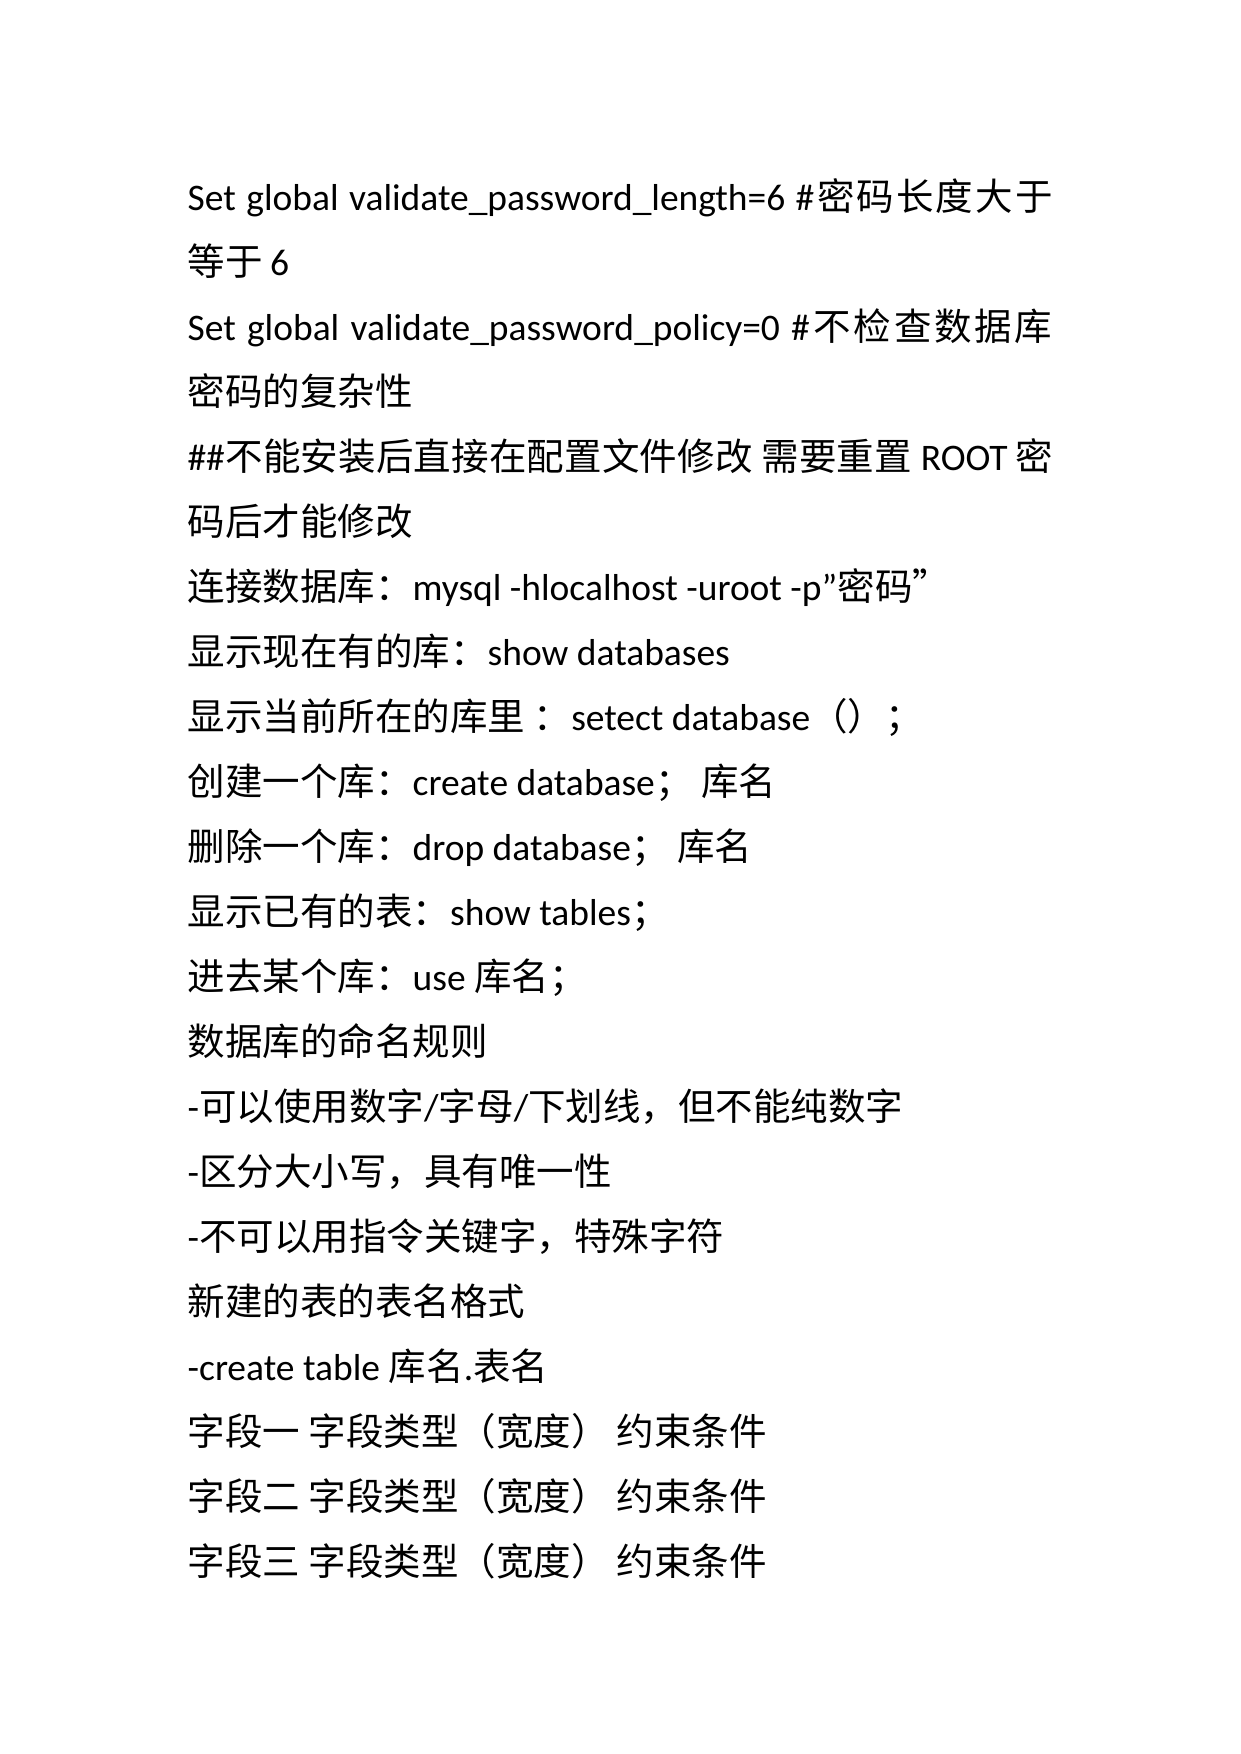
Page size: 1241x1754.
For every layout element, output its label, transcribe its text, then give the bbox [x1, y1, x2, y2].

text -create table 库名.表名 [187, 1332, 1053, 1397]
text 进去某个库：use 库名； [187, 942, 1053, 1007]
text 字段一 字段类型（宽度） 约束条件 [187, 1397, 1053, 1462]
text ##不能安装后直接在配置文件修改 需要重置ROOT密码后才能修改 [187, 422, 1053, 552]
text 字段二 字段类型（宽度） 约束条件 [187, 1462, 1053, 1527]
text -区分大小写，具有唯一性 [187, 1137, 1053, 1202]
text 字段三 字段类型（宽度） 约束条件 [187, 1527, 1053, 1592]
text -不可以用指令关键字，特殊字符 [187, 1202, 1053, 1267]
text 删除一个库：drop database； 库名 [187, 812, 1053, 877]
text -可以使用数字/字母/下划线，但不能纯数字 [187, 1072, 1053, 1137]
text 新建的表的表名格式 [187, 1267, 1053, 1332]
text Set global validate_password_policy=0 #不检查数据库密码的复杂性 [187, 292, 1053, 422]
text 显示已有的表：show tables； [187, 877, 1053, 942]
text Set global validate_password_length=6 #密码长度大于等于6 [187, 162, 1053, 292]
text 连接数据库：mysql -hlocalhost -uroot -p”密码” [187, 552, 1053, 617]
text 显示现在有的库：show databases [187, 617, 1053, 682]
text 数据库的命名规则 [187, 1007, 1053, 1072]
text 创建一个库：create database； 库名 [187, 747, 1053, 812]
text 显示当前所在的库里 ：setect database（）； [187, 682, 1053, 747]
